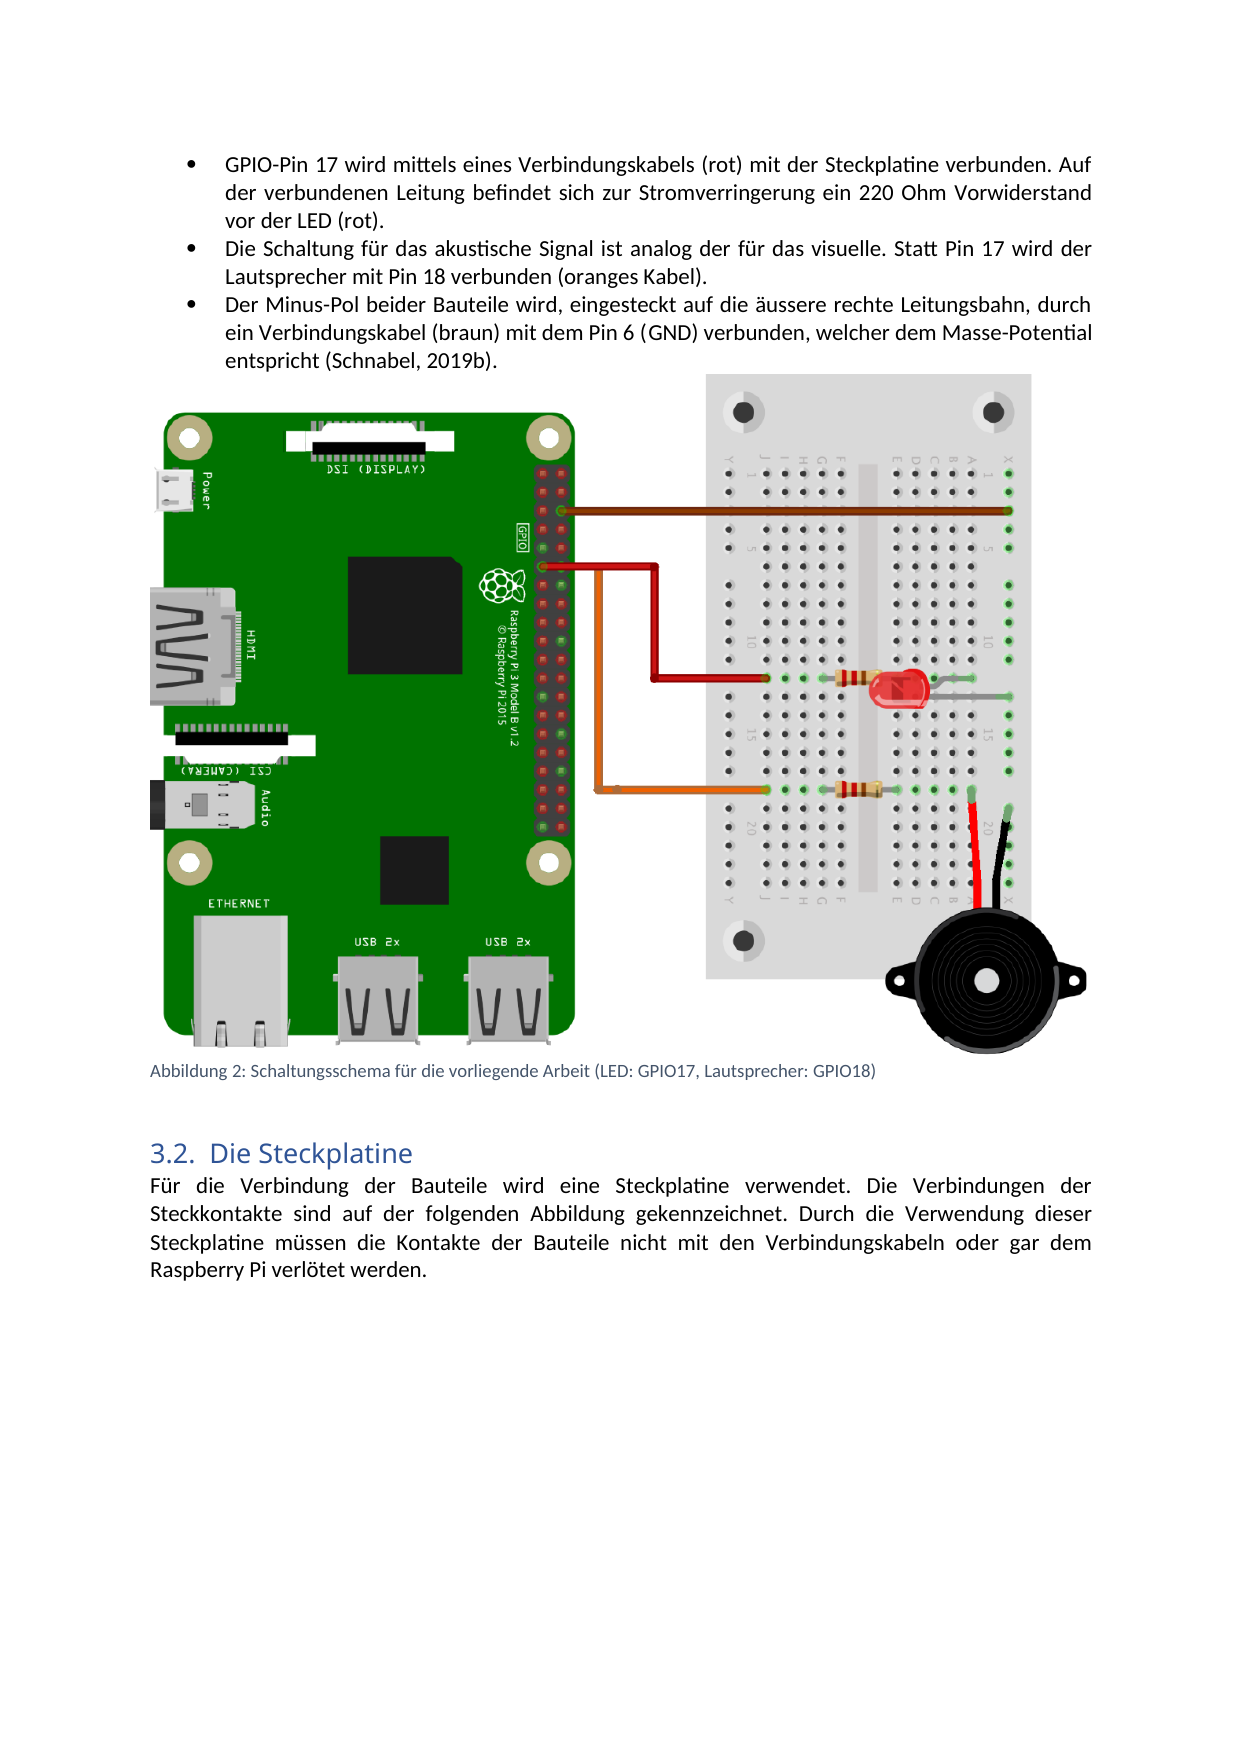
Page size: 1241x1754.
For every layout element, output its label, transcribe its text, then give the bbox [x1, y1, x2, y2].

list Die Schaltung für das akustische Signal ist analog der für das visuelle. Statt Pin 17 wird der Lautsprecher mit Pin 18 verbunden (oranges Kabel). [187, 234, 1093, 290]
subtitle Die Steckplatine [150, 1135, 1093, 1172]
picture [150, 374, 1087, 1059]
text Für die Verbindung der Bauteile wird eine Steckplatine verwendet. Die Verbindungen der Steckkontakte sind auf der folgenden Abbildung gekennzeichnet. Durch die Verwendung dieser Steckplatine müssen die Kontakte der Bauteile nicht mit den Verbindungskabeln oder gar dem Raspberry Pi verlötet werden. [150, 1172, 1093, 1284]
list Der Minus-Pol beider Bauteile wird, eingesteckt auf die äussere rechte Leitungsbahn, durch ein Verbindungskabel (braun) mit dem Pin 6 (GND) verbunden, welcher dem Masse-Potential entspricht (Schnabel, 2019b). [187, 290, 1093, 374]
list GPIO-Pin 17 wird mittels eines Verbindungskabels (rot) mit der Steckplatine verbunden. Auf der verbundenen Leitung befindet sich zur Stromverringerung ein 220 Ohm Vorwiderstand vor der LED (rot). [187, 150, 1093, 234]
text Abbildung 2: Schaltungsschema für die vorliegende Arbeit (LED: GPIO17, Lautsprecher: GPIO18) [150, 1059, 1093, 1082]
